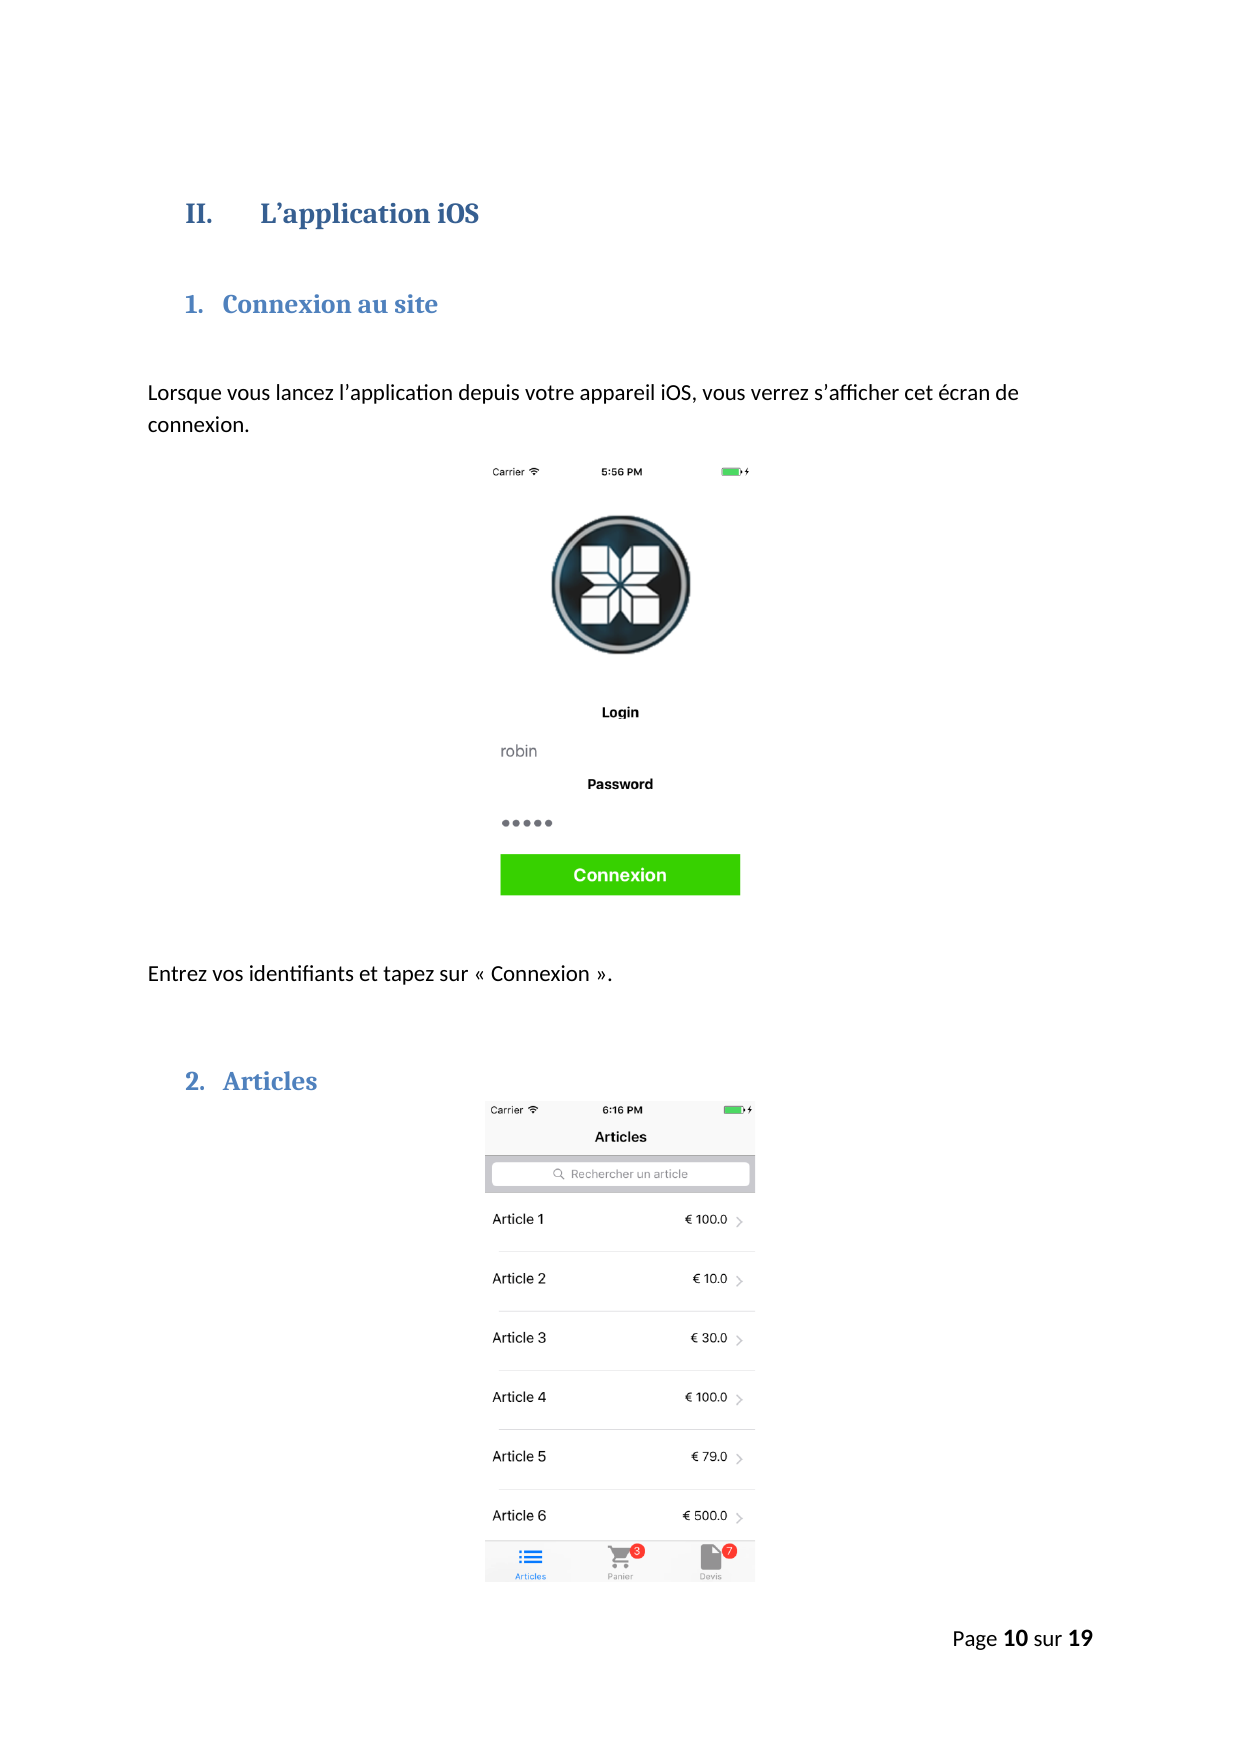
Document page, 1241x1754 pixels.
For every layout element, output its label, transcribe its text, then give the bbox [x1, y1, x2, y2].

picture [485, 1101, 756, 1582]
subtitle L’application iOS [185, 198, 1093, 231]
subtitle Connexion au site [185, 289, 1093, 320]
text Entrez vos identifiants et tapez sur « Connexion ». [148, 959, 1093, 988]
subtitle Articles [185, 1066, 1093, 1097]
text Lorsque vous lancez l’application depuis votre appareil iOS, vous verrez s’afficher cet écran de connexion. [148, 378, 1093, 438]
picture [487, 463, 753, 935]
